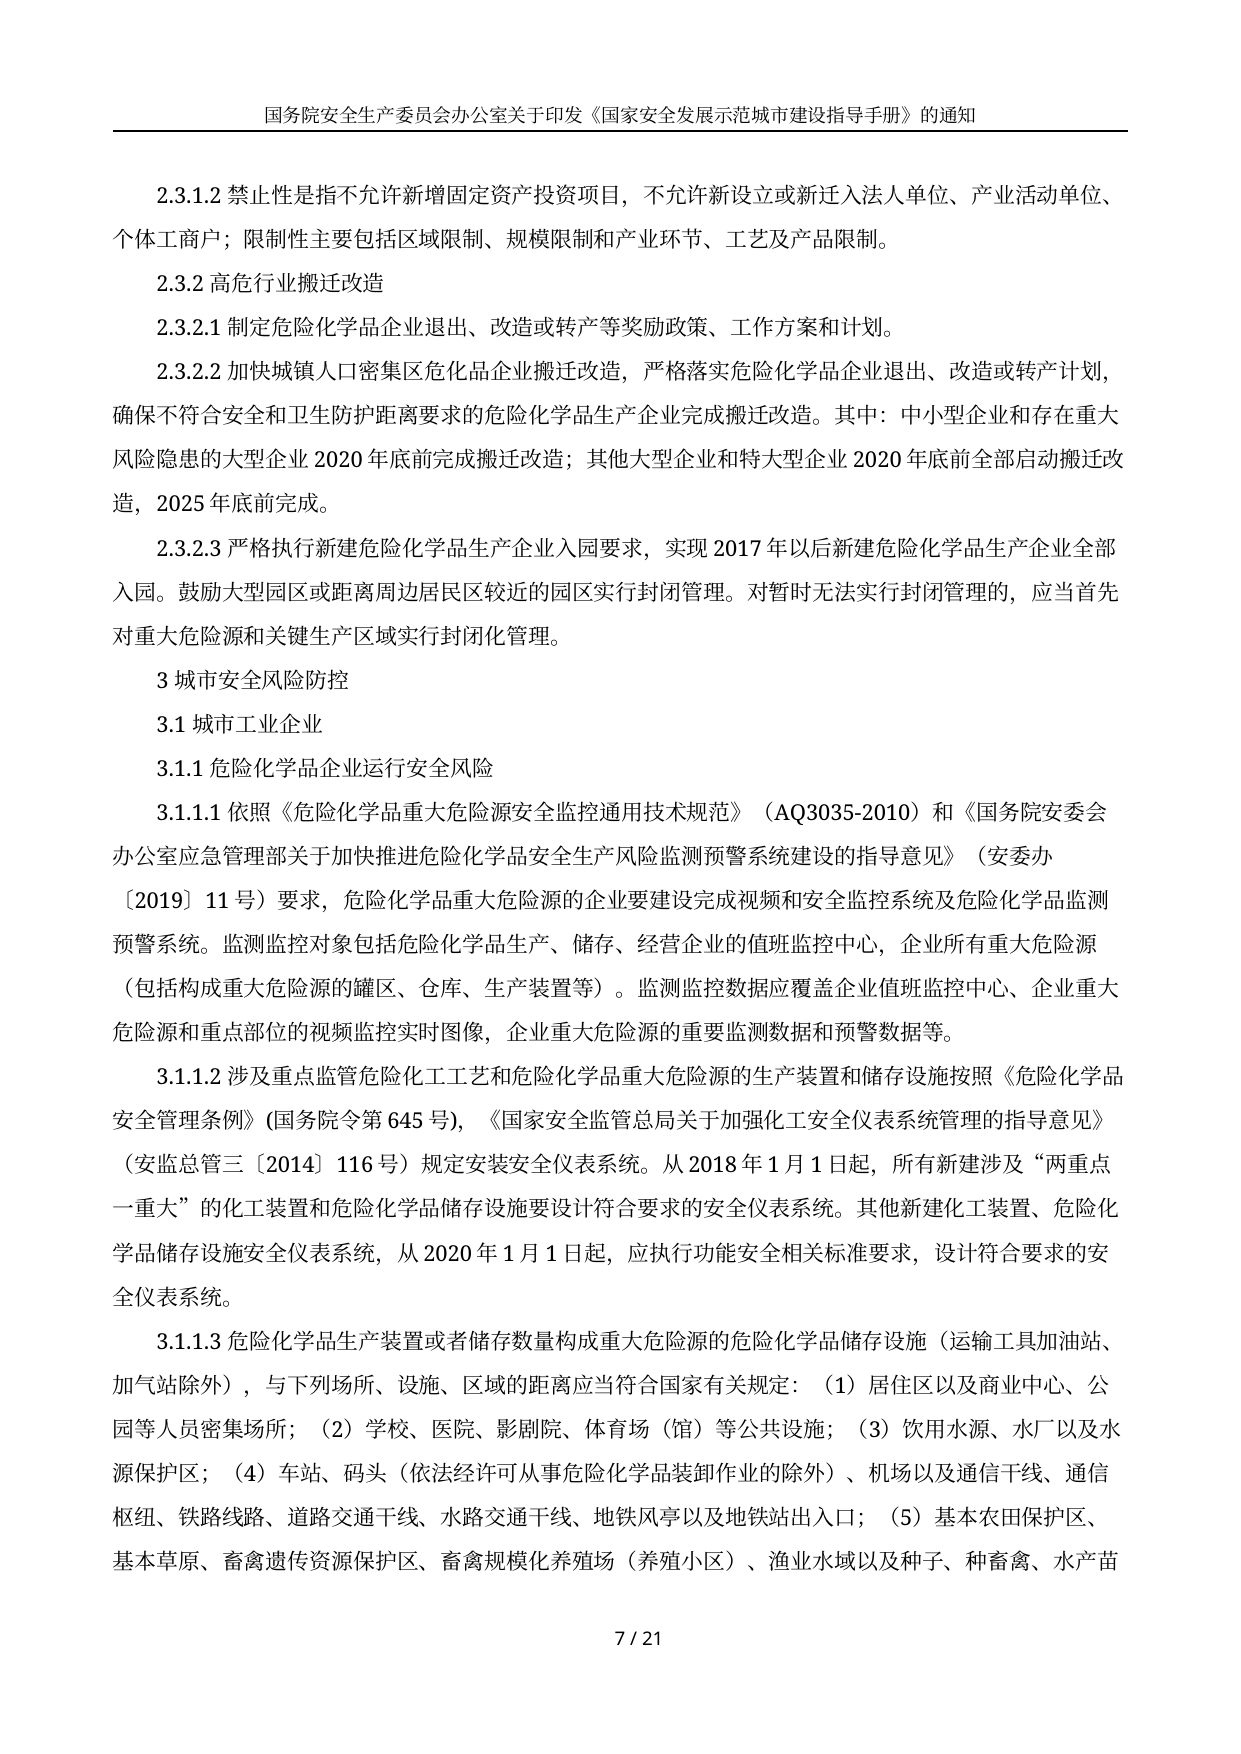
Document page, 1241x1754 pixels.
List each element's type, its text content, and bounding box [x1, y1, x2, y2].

text 2.3.1.2 禁止性是指不允许新增固定资产投资项目，不允许新设立或新迁入法人单位、产业活动单位、个体工商户；限制性主要包括区域限制、规模限制和产业环节、工艺及产品限制。 [112, 172, 1128, 260]
text 2.3.2.1 制定危险化学品企业退出、改造或转产等奖励政策、工作方案和计划。 [112, 304, 1128, 348]
text 2.3.2.3 严格执行新建危险化学品生产企业入园要求，实现2017年以后新建危险化学品生产企业全部入园。鼓励大型园区或距离周边居民区较近的园区实行封闭管理。对暂时无法实行封闭管理的，应当首先对重大危险源和关键生产区域实行封闭化管理。 [112, 524, 1128, 657]
text 2.3.2.2 加快城镇人口密集区危化品企业搬迁改造，严格落实危险化学品企业退出、改造或转产计划，确保不符合安全和卫生防护距离要求的危险化学品生产企业完成搬迁改造。其中：中小型企业和存在重大风险隐患的大型企业2020年底前完成搬迁改造；其他大型企业和特大型企业2020年底前全部启动搬迁改造，2025年底前完成。 [112, 348, 1128, 524]
text 3.1.1.2 涉及重点监管危险化工工艺和危险化学品重大危险源的生产装置和储存设施按照《危险化学品安全管理条例》(国务院令第645号)，《国家安全监管总局关于加强化工安全仪表系统管理的指导意见》（安监总管三〔2014〕116号）规定安装安全仪表系统。从2018年1月1日起，所有新建涉及“两重点一重大”的化工装置和危险化学品储存设施要设计符合要求的安全仪表系统。其他新建化工装置、危险化学品储存设施安全仪表系统，从2020年1月1日起，应执行功能安全相关标准要求，设计符合要求的安全仪表系统。 [112, 1053, 1128, 1318]
text 3 城市安全风险防控 [112, 657, 1128, 701]
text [112, 1318, 1128, 1582]
text 2.3.2 高危行业搬迁改造 [112, 260, 1128, 304]
text 3.1.1.1 依照《危险化学品重大危险源安全监控通用技术规范》（AQ3035-2010）和《国务院安委会办公室应急管理部关于加快推进危险化学品安全生产风险监测预警系统建设的指导意见》（安委办〔2019〕11号）要求，危险化学品重大危险源的企业要建设完成视频和安全监控系统及危险化学品监测预警系统。监测监控对象包括危险化学品生产、储存、经营企业的值班监控中心，企业所有重大危险源（包括构成重大危险源的罐区、仓库、生产装置等）。监测监控数据应覆盖企业值班监控中心、企业重大危险源和重点部位的视频监控实时图像，企业重大危险源的重要监测数据和预警数据等。 [112, 789, 1128, 1053]
text 3.1 城市工业企业 [112, 701, 1128, 745]
text 3.1.1 危险化学品企业运行安全风险 [112, 745, 1128, 789]
